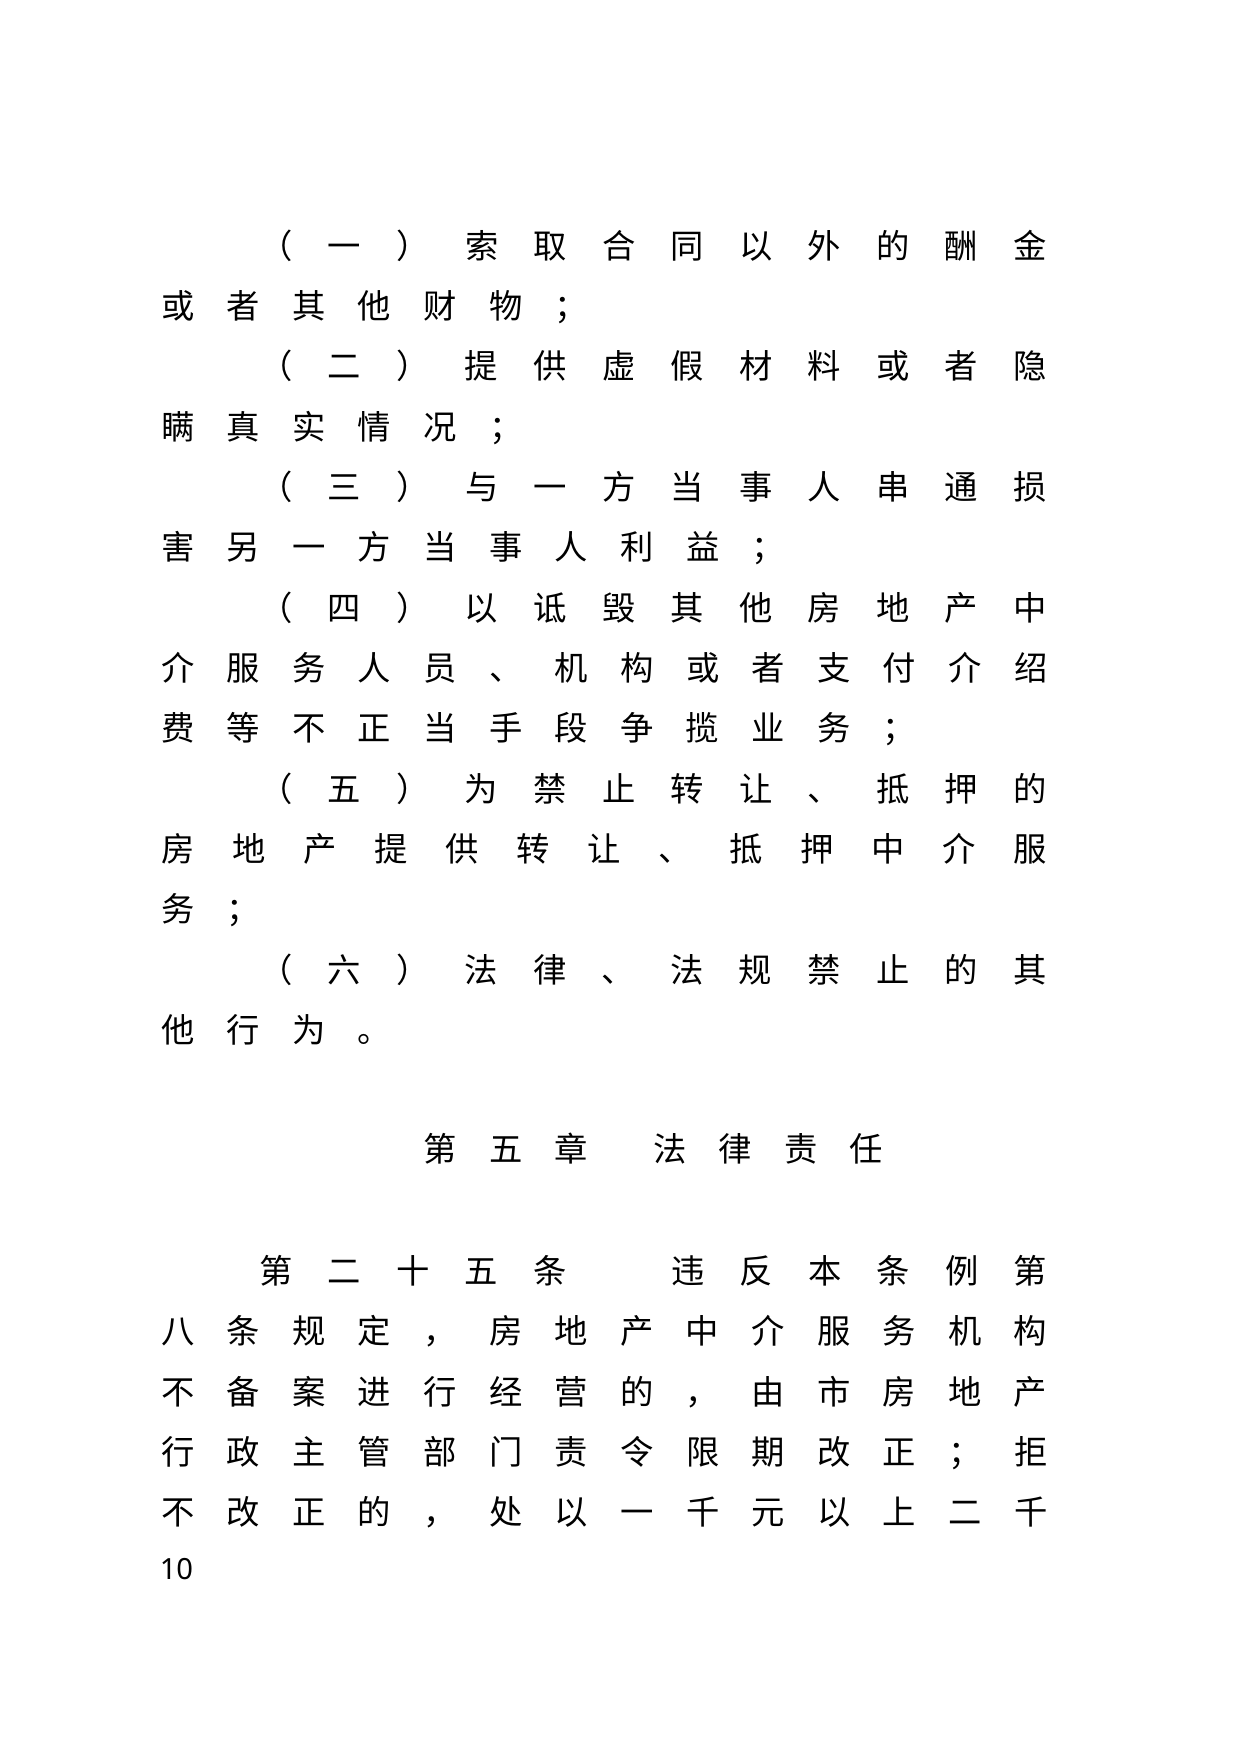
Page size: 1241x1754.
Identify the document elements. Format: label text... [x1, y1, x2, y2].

text （四）以诋毁其他房地产中介服务人员、机构或者支付介绍费等不正当手段争揽业务； [161, 575, 1079, 756]
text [161, 1239, 1079, 1540]
text （五）为禁止转让、抵押的房地产提供转让、抵押中介服务； [161, 756, 1079, 937]
text （一）索取合同以外的酬金或者其他财物； [161, 213, 1079, 334]
text （二）提供虚假材料或者隐瞒真实情况； [161, 334, 1079, 455]
text （六）法律、法规禁止的其他行为。 [161, 937, 1079, 1058]
list 法律责任 [161, 1118, 1079, 1178]
text （三）与一方当事人串通损害另一方当事人利益； [161, 455, 1079, 575]
